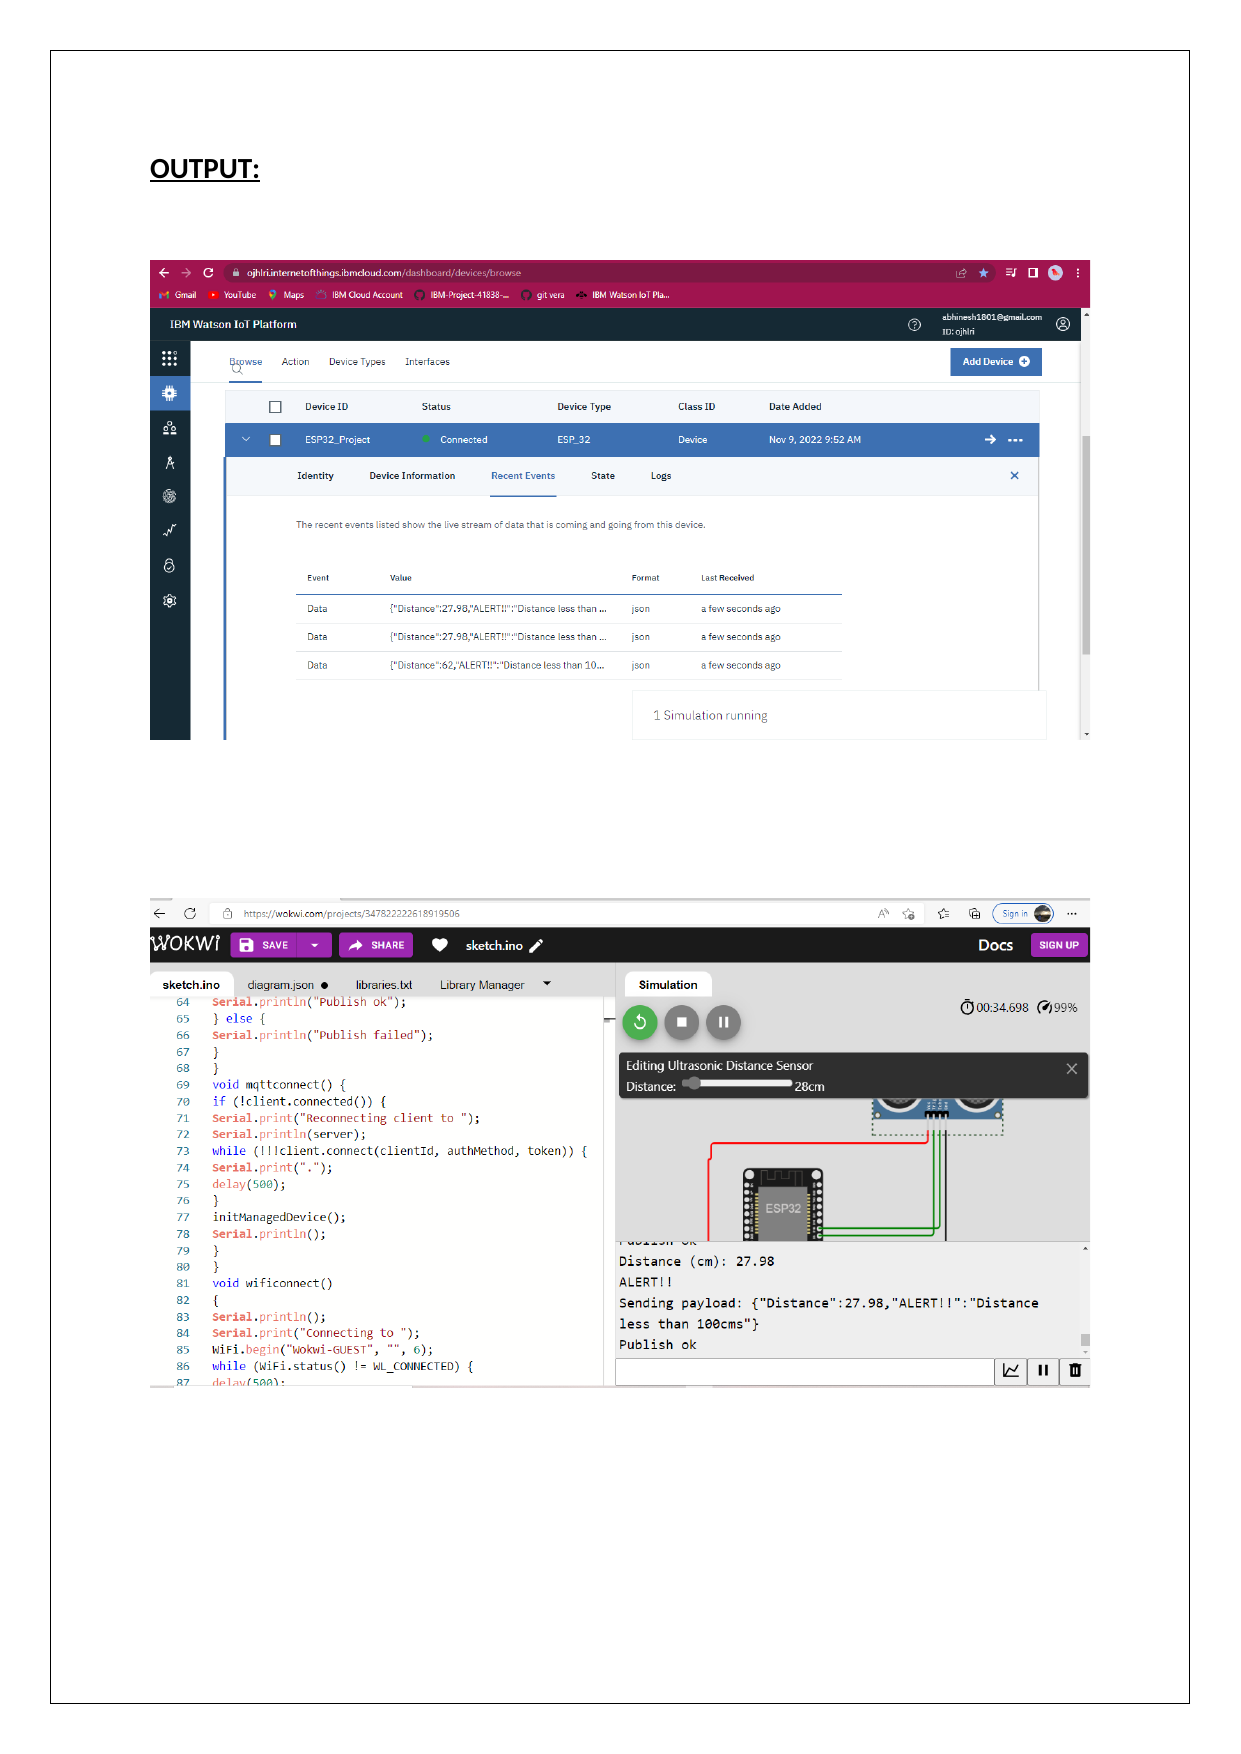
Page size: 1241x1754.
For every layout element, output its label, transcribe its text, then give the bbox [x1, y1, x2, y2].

picture [150, 260, 1091, 740]
picture [150, 898, 1091, 1388]
text OUTPUT: [150, 150, 1090, 186]
